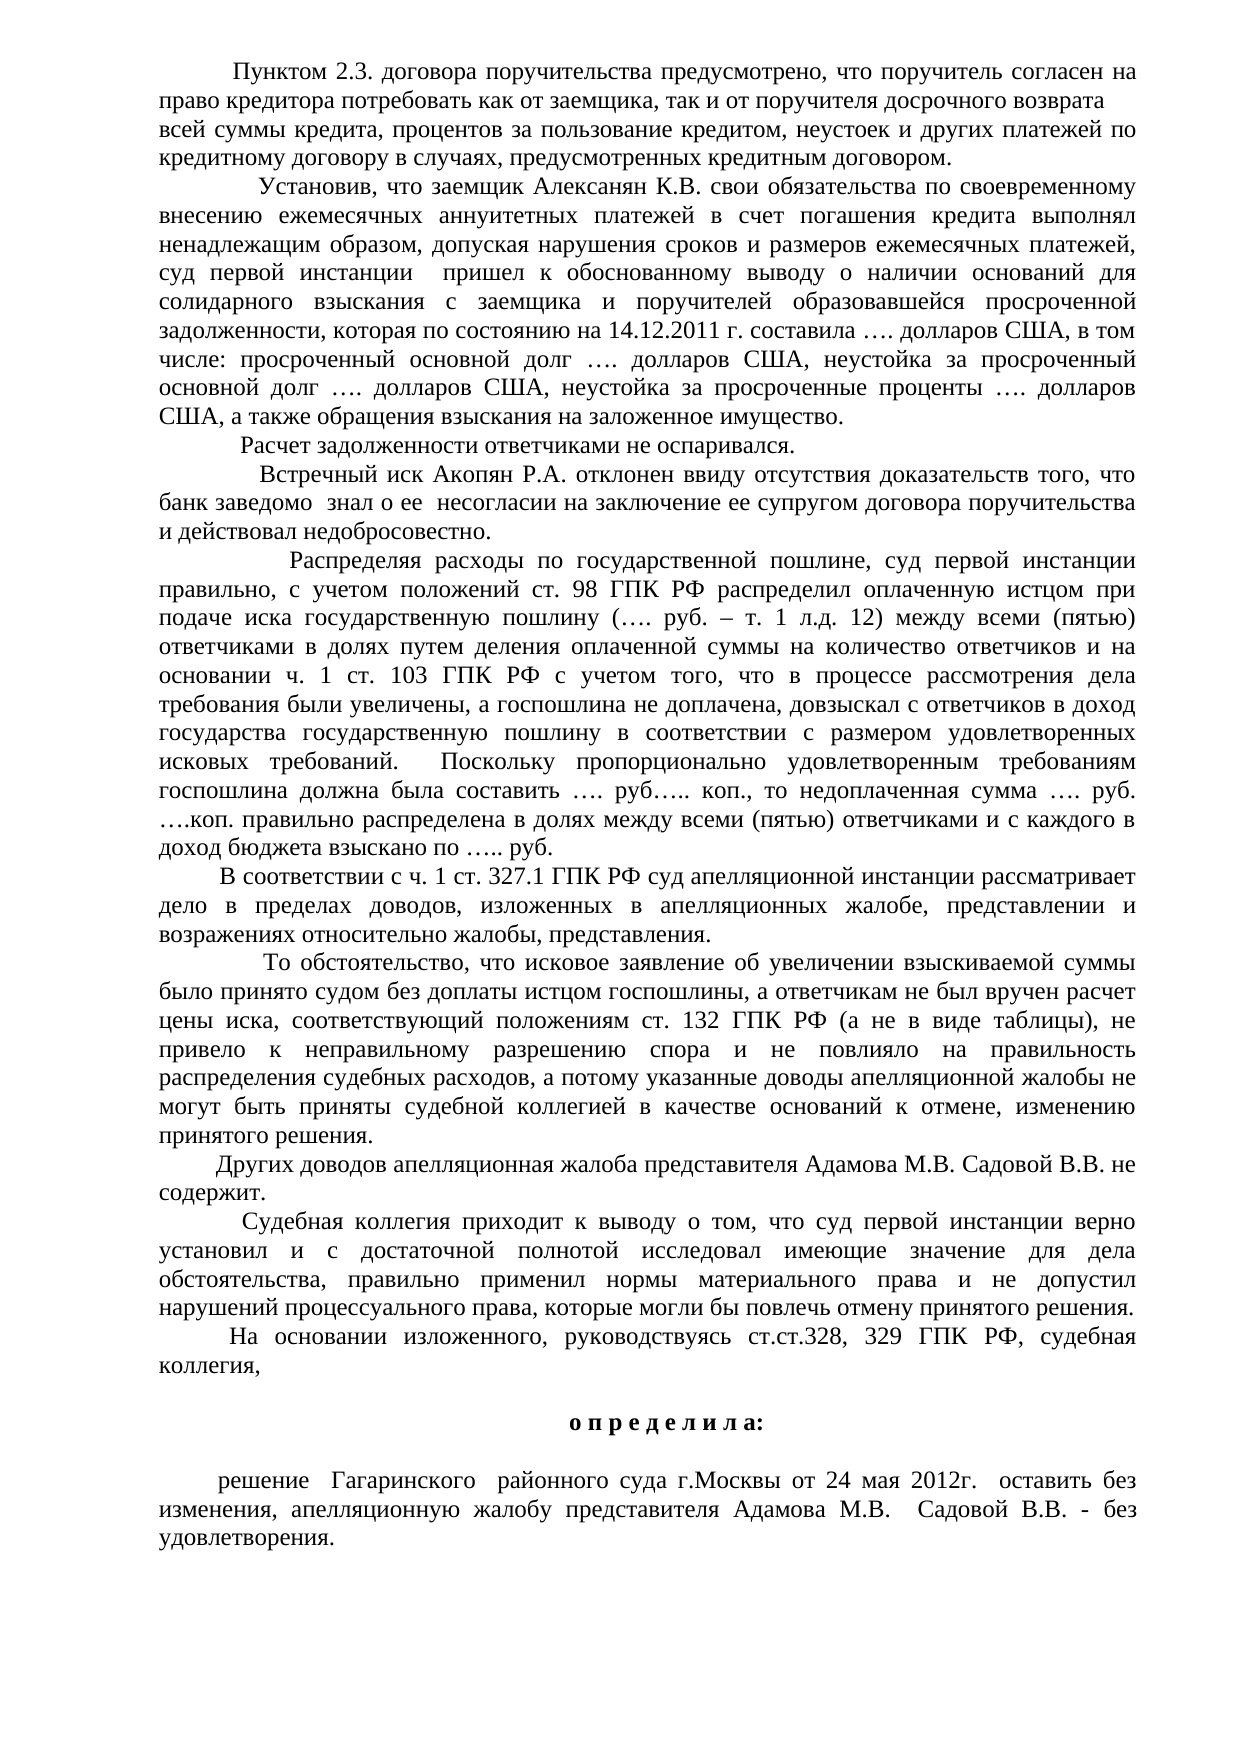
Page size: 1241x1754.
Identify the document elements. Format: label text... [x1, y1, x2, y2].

text Других доводов апелляционная жалоба представителя Адамова М.В. Садовой В.В. не содержит. [158, 1149, 1137, 1206]
text На основании изложенного, руководствуясь ст.ст.328, 329 ГПК РФ, судебная коллегия, [158, 1321, 1137, 1379]
text о п р е д е л и л а: [158, 1407, 1137, 1436]
text Пунктом 2.3. договора поручительства предусмотрено, что поручитель согласен на право кредитора потребовать как от заемщика, так и от поручителя досрочного возврата [158, 56, 1137, 114]
text Распределяя расходы по государственной пошлине, суд первой инстанции правильно, с учетом положений ст. 98 ГПК РФ распределил оплаченную истцом при подаче иска государственную пошлину (…. руб. – т. 1 л.д. 12) между всеми (пятью) ответчиками в долях путем деления оплаченной суммы на количество ответчиков и на основании ч. 1 ст. 103 ГПК РФ с учетом того, что в процессе рассмотрения дела требования были увеличены, а госпошлина не доплачена, довзыскал с ответчиков в доход государства государственную пошлину в соответствии с размером удовлетворенных исковых требований. Поскольку пропорционально удовлетворенным требованиям госпошлина должна была составить …. руб….. коп., то недоплаченная сумма …. руб. ….коп. правильно распределена в долях между всеми (пятью) ответчиками и с каждого в доход бюджета взыскано по ….. руб. [158, 545, 1137, 861]
text В соответствии с ч. 1 ст. 327.1 ГПК РФ суд апелляционной инстанции рассматривает дело в пределах доводов, изложенных в апелляционных жалобе, представлении и возражениях относительно жалобы, представления. [158, 861, 1137, 947]
text Судебная коллегия приходит к выводу о том, что суд первой инстанции верно установил и с достаточной полнотой исследовал имеющие значение для дела обстоятельства, правильно применил нормы материального права и не допустил нарушений процессуального права, которые могли бы повлечь отмену принятого решения. [158, 1206, 1137, 1321]
text То обстоятельство, что исковое заявление об увеличении взыскиваемой суммы было принято судом без доплаты истцом госпошлины, а ответчикам не был вручен расчет цены иска, соответствующий положениям ст. 132 ГПК РФ (а не в виде таблицы), не привело к неправильному разрешению спора и не повлияло на правильность распределения судебных расходов, а потому указанные доводы апелляционной жалобы не могут быть приняты судебной коллегией в качестве оснований к отмене, изменению принятого решения. [158, 947, 1137, 1149]
text всей суммы кредита, процентов за пользование кредитом, неустоек и других платежей по кредитному договору в случаях, предусмотренных кредитным договором. [158, 114, 1137, 171]
text Расчет задолженности ответчиками не оспаривался. [158, 430, 1137, 459]
text решение Гагаринского районного суда г.Москвы от 24 мая 2012г. оставить без изменения, апелляционную жалобу представителя Адамова М.В. Садовой В.В. - без удовлетворения. [158, 1465, 1137, 1551]
text Встречный иск Акопян Р.А. отклонен ввиду отсутствия доказательств того, что банк заведомо знал о ее несогласии на заключение ее супругом договора поручительства и действовал недобросовестно. [158, 459, 1137, 545]
text Установив, что заемщик Алексанян К.В. свои обязательства по своевременному внесению ежемесячных аннуитетных платежей в счет погашения кредита выполнял ненадлежащим образом, допуская нарушения сроков и размеров ежемесячных платежей, суд первой инстанции пришел к обоснованному выводу о наличии оснований для солидарного взыскания с заемщика и поручителей образовавшейся просроченной задолженности, которая по состоянию на 14.12.2011 г. составила …. долларов США, в том числе: просроченный основной долг …. долларов США, неустойка за просроченный основной долг …. долларов США, неустойка за просроченные проценты …. долларов США, а также обращения взыскания на заложенное имущество. [158, 171, 1137, 430]
